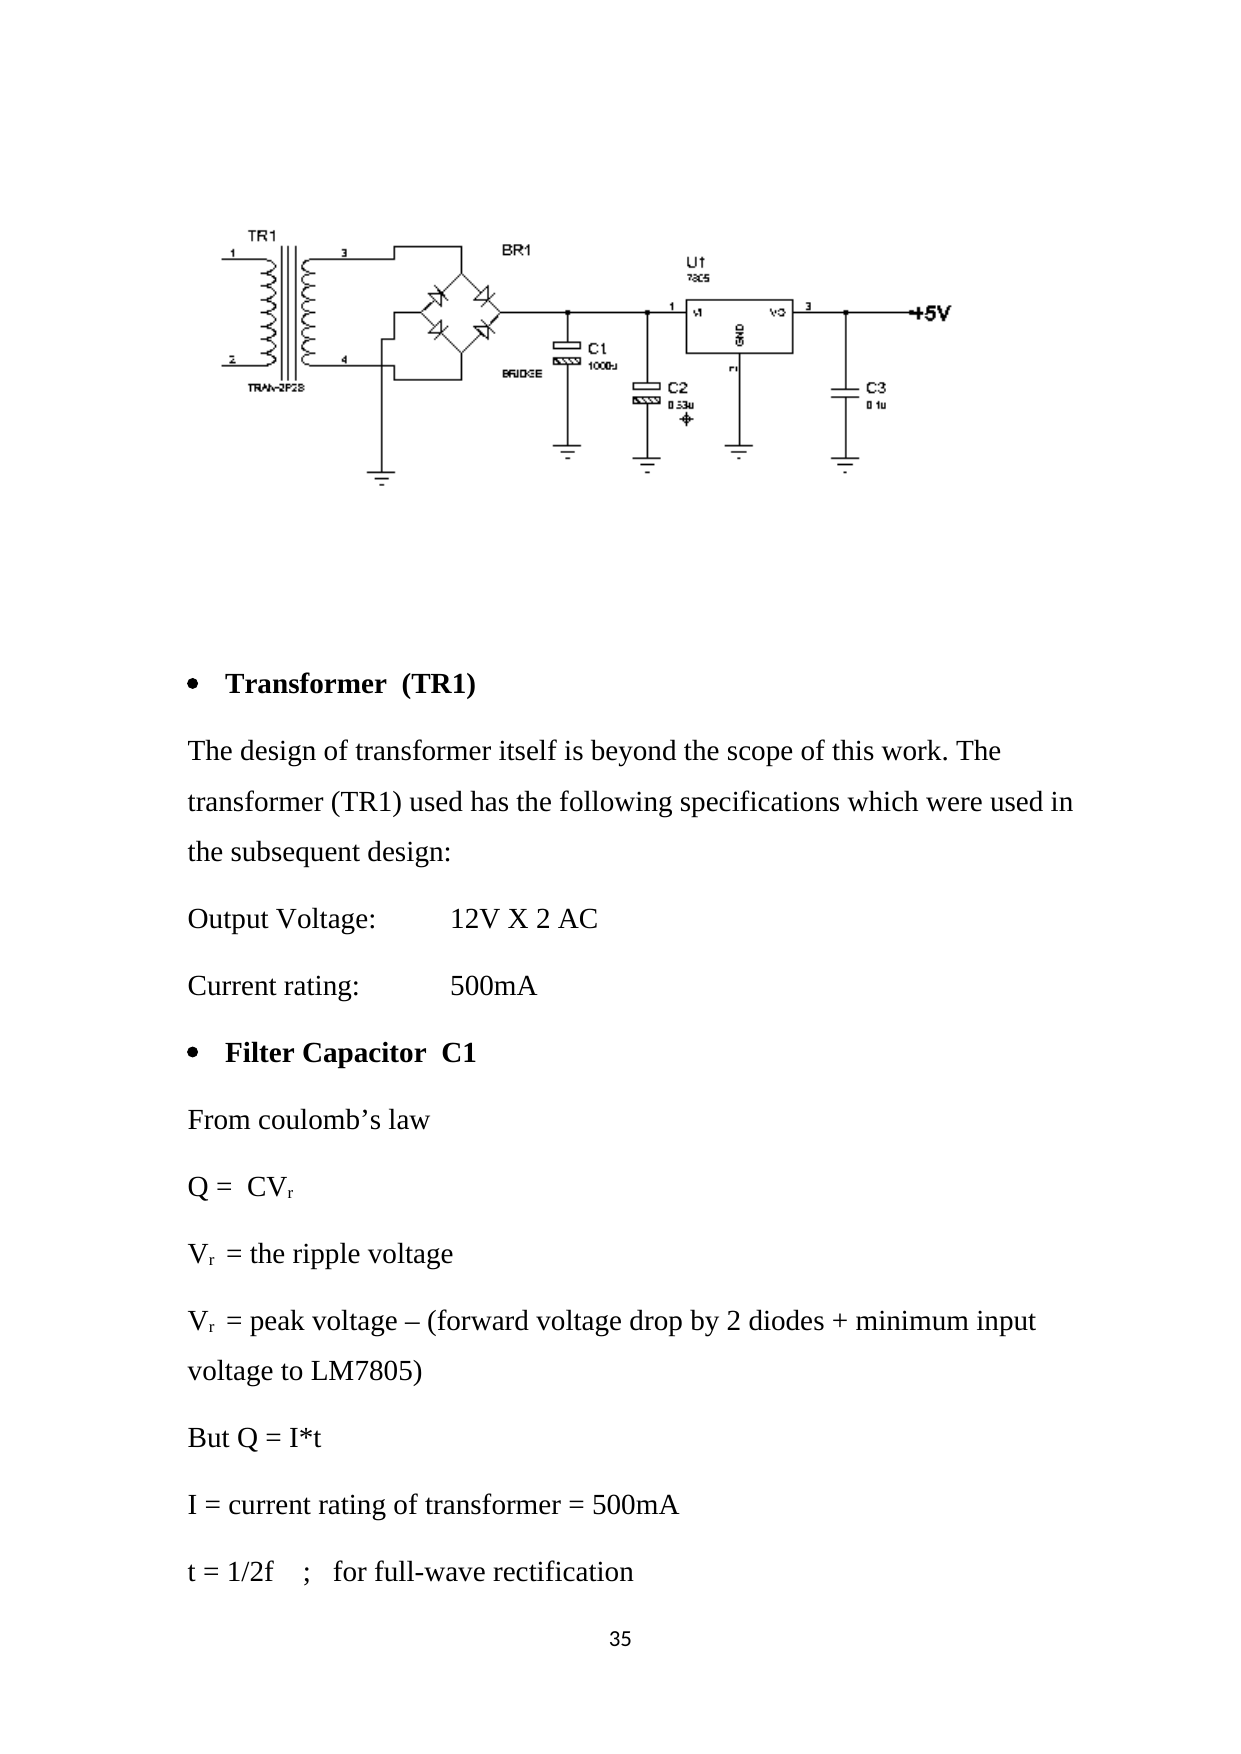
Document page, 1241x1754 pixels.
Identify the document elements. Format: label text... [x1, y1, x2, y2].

text t = 1/2f ; for full-wave rectification [187, 1554, 1090, 1588]
list Transformer (TR1) [187, 666, 1090, 700]
text Output Voltage: 12V X 2 AC [187, 901, 1090, 934]
text Vr = peak voltage – (forward voltage drop by 2 diodes + minimum input voltage to LM7805) [187, 1303, 1090, 1387]
text Q = CVr [187, 1169, 1090, 1203]
text I = current rating of transformer = 500mA [187, 1487, 1090, 1521]
text The design of transformer itself is beyond the scope of this work. The transformer (TR1) used has the following specifications which were used in the subsequent design: [187, 733, 1090, 868]
text Vr = the ripple voltage [187, 1236, 1090, 1269]
text From coulomb’s law [187, 1102, 1090, 1136]
text But Q = I*t [187, 1420, 1090, 1454]
list Filter Capacitor C1 [187, 1035, 1090, 1069]
text Current rating: 500mA [187, 968, 1090, 1002]
